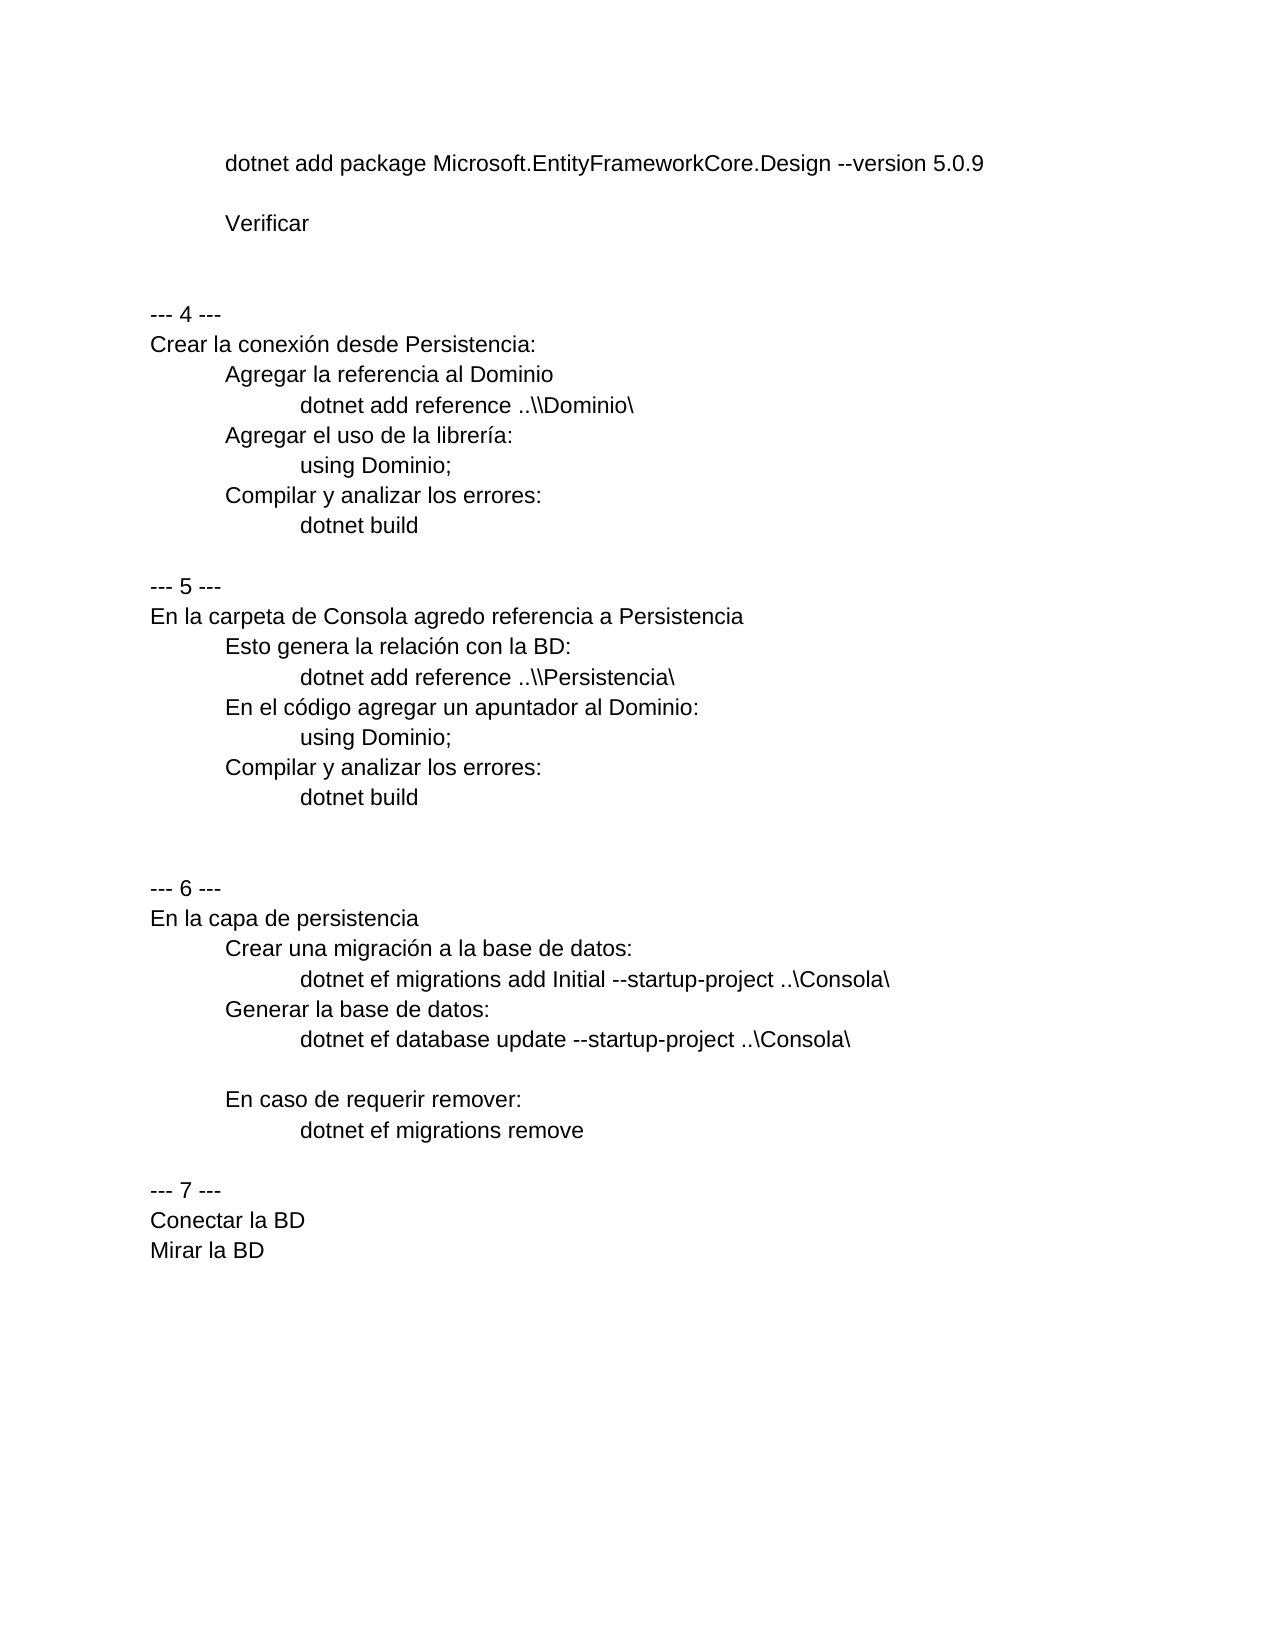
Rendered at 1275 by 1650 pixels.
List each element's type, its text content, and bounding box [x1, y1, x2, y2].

text En caso de requerir remover: [150, 1086, 1125, 1113]
text Agregar el uso de la librería: [150, 422, 1125, 448]
text Esto genera la relación con la BD: [150, 633, 1125, 660]
text Compilar y analizar los errores: [150, 482, 1125, 509]
text dotnet build [150, 512, 1125, 539]
text dotnet build [150, 784, 1125, 811]
text En la capa de persistencia [150, 905, 1125, 932]
text --- 6 --- [150, 875, 1125, 901]
text En el código agregar un apuntador al Dominio: [150, 694, 1125, 720]
text Conectar la BD [150, 1207, 1125, 1234]
text --- 5 --- [150, 573, 1125, 599]
text Generar la base de datos: [150, 996, 1125, 1022]
text using Dominio; [150, 452, 1125, 478]
text dotnet ef database update --startup-project ..\Consola\ [150, 1026, 1125, 1052]
text Verificar [150, 210, 1125, 237]
text Mirar la BD [150, 1237, 1125, 1264]
text Agregar la referencia al Dominio [150, 361, 1125, 388]
text dotnet add reference ..\\Dominio\ [150, 392, 1125, 418]
text Crear una migración a la base de datos: [150, 935, 1125, 962]
text dotnet ef migrations remove [150, 1117, 1125, 1143]
text --- 7 --- [150, 1177, 1125, 1203]
text dotnet ef migrations add Initial --startup-project ..\Consola\ [150, 966, 1125, 992]
text dotnet add reference ..\\Persistencia\ [150, 663, 1125, 690]
text Compilar y analizar los errores: [150, 754, 1125, 781]
text Crear la conexión desde Persistencia: [150, 331, 1125, 358]
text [150, 150, 1125, 176]
text En la carpeta de Consola agredo referencia a Persistencia [150, 603, 1125, 629]
text --- 4 --- [150, 301, 1125, 327]
text using Dominio; [150, 724, 1125, 750]
